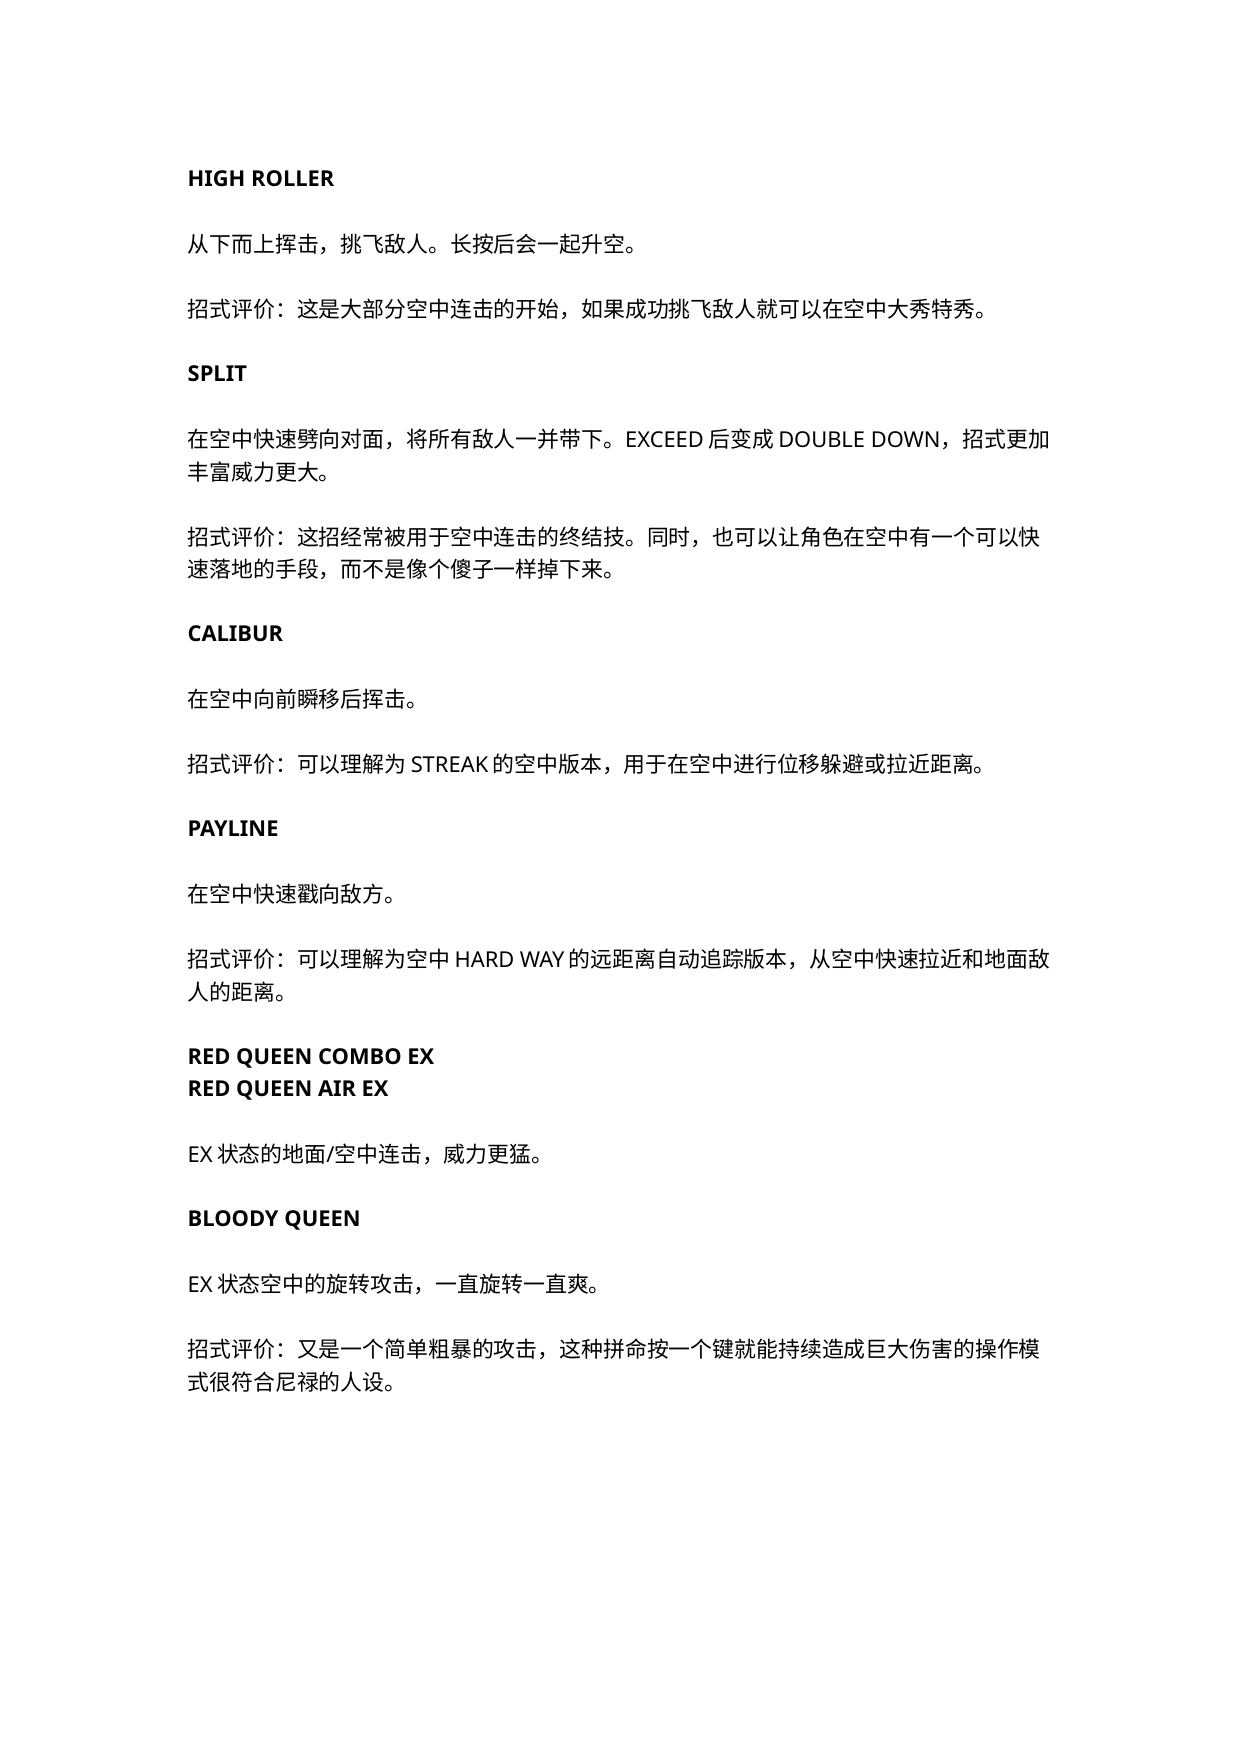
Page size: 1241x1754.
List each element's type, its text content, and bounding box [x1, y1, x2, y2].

text 从下而上挥击，挑飞敌人。长按后会一起升空。 [187, 227, 1053, 259]
text EX状态的地面/空中连击，威力更猛。 [187, 1137, 1053, 1169]
text EX状态空中的旋转攻击，一直旋转一直爽。 [187, 1267, 1053, 1299]
text 在空中快速劈向对面，将所有敌人一并带下。EXCEED后变成DOUBLE DOWN，招式更加丰富威力更大。 [187, 422, 1053, 487]
text 招式评价：可以理解为空中HARD WAY的远距离自动追踪版本，从空中快速拉近和地面敌人的距离。 [187, 942, 1053, 1007]
text 在空中快速戳向敌方。 [187, 877, 1053, 909]
text 招式评价：这是大部分空中连击的开始，如果成功挑飞敌人就可以在空中大秀特秀。 [187, 292, 1053, 324]
text CALIBUR [187, 617, 1053, 649]
text 招式评价：这招经常被用于空中连击的终结技。同时，也可以让角色在空中有一个可以快速落地的手段，而不是像个傻子一样掉下来。 [187, 519, 1053, 584]
text 招式评价：可以理解为STREAK的空中版本，用于在空中进行位移躲避或拉近距离。 [187, 747, 1053, 779]
text 招式评价：又是一个简单粗暴的攻击，这种拼命按一个键就能持续造成巨大伤害的操作模式很符合尼禄的人设。 [187, 1332, 1053, 1397]
text RED QUEEN AIR EX [187, 1072, 1053, 1104]
text BLOODY QUEEN [187, 1202, 1053, 1234]
text SPLIT [187, 357, 1053, 389]
text HIGH ROLLER [187, 162, 1053, 194]
text PAYLINE [187, 812, 1053, 844]
text RED QUEEN COMBO EX [187, 1039, 1053, 1072]
text 在空中向前瞬移后挥击。 [187, 682, 1053, 714]
